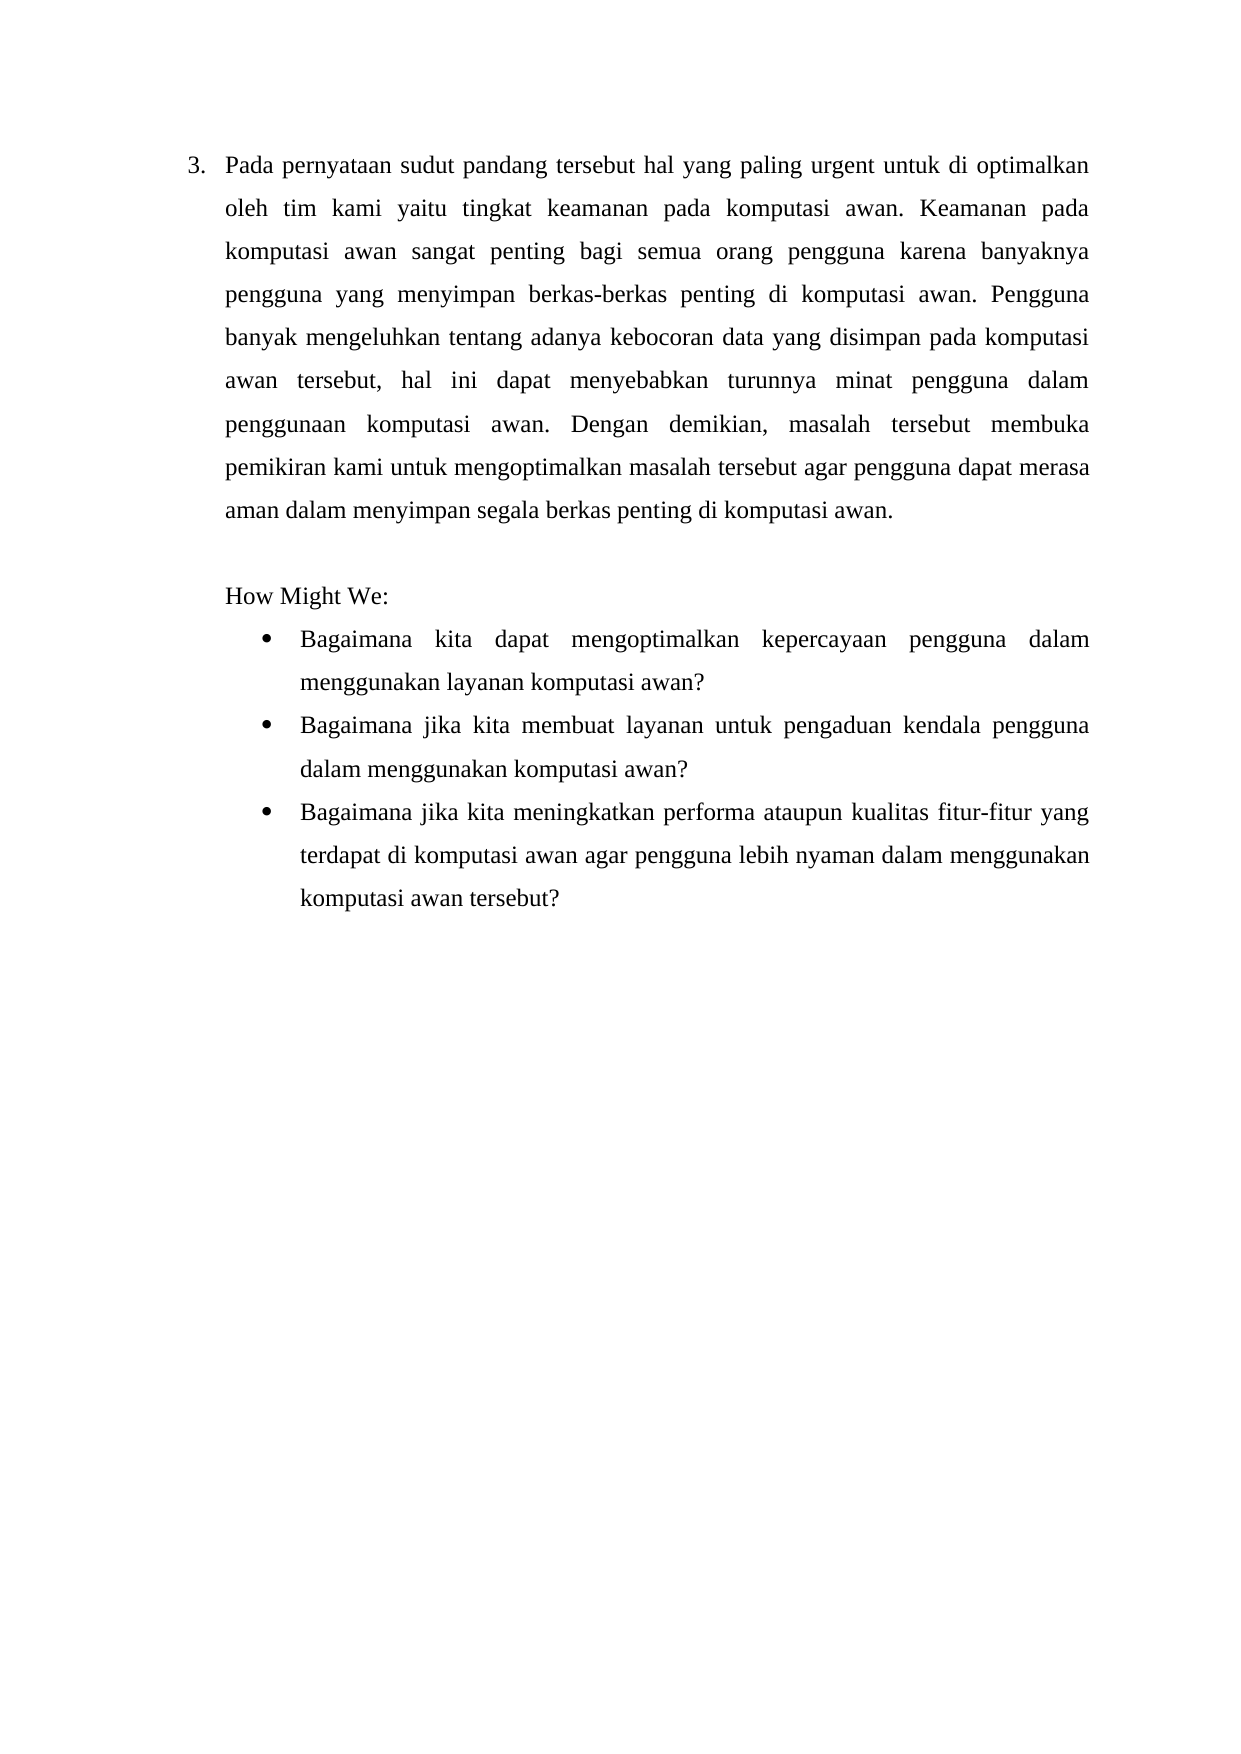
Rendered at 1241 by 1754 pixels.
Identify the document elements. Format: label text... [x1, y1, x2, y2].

list Bagaimana kita dapat mengoptimalkan kepercayaan pengguna dalam menggunakan layanan komputasi awan? [262, 624, 1090, 696]
list How Might We: [225, 581, 1090, 610]
list Pada pernyataan sudut pandang tersebut hal yang paling urgent untuk di optimalkan oleh tim kami yaitu tingkat keamanan pada komputasi awan. Keamanan pada komputasi awan sangat penting bagi semua orang pengguna karena banyaknya pengguna yang menyimpan berkas-berkas penting di komputasi awan. Pengguna banyak mengeluhkan tentang adanya kebocoran data yang disimpan pada komputasi awan tersebut, hal ini dapat menyebabkan turunnya minat pengguna dalam penggunaan komputasi awan. Dengan demikian, masalah tersebut membuka pemikiran kami untuk mengoptimalkan masalah tersebut agar pengguna dapat merasa aman dalam menyimpan segala berkas penting di komputasi awan. [187, 150, 1090, 524]
list Bagaimana jika kita meningkatkan performa ataupun kualitas fitur-fitur yang terdapat di komputasi awan agar pengguna lebih nyaman dalam menggunakan komputasi awan tersebut? [262, 797, 1090, 912]
list Bagaimana jika kita membuat layanan untuk pengaduan kendala pengguna dalam menggunakan komputasi awan? [262, 711, 1090, 782]
